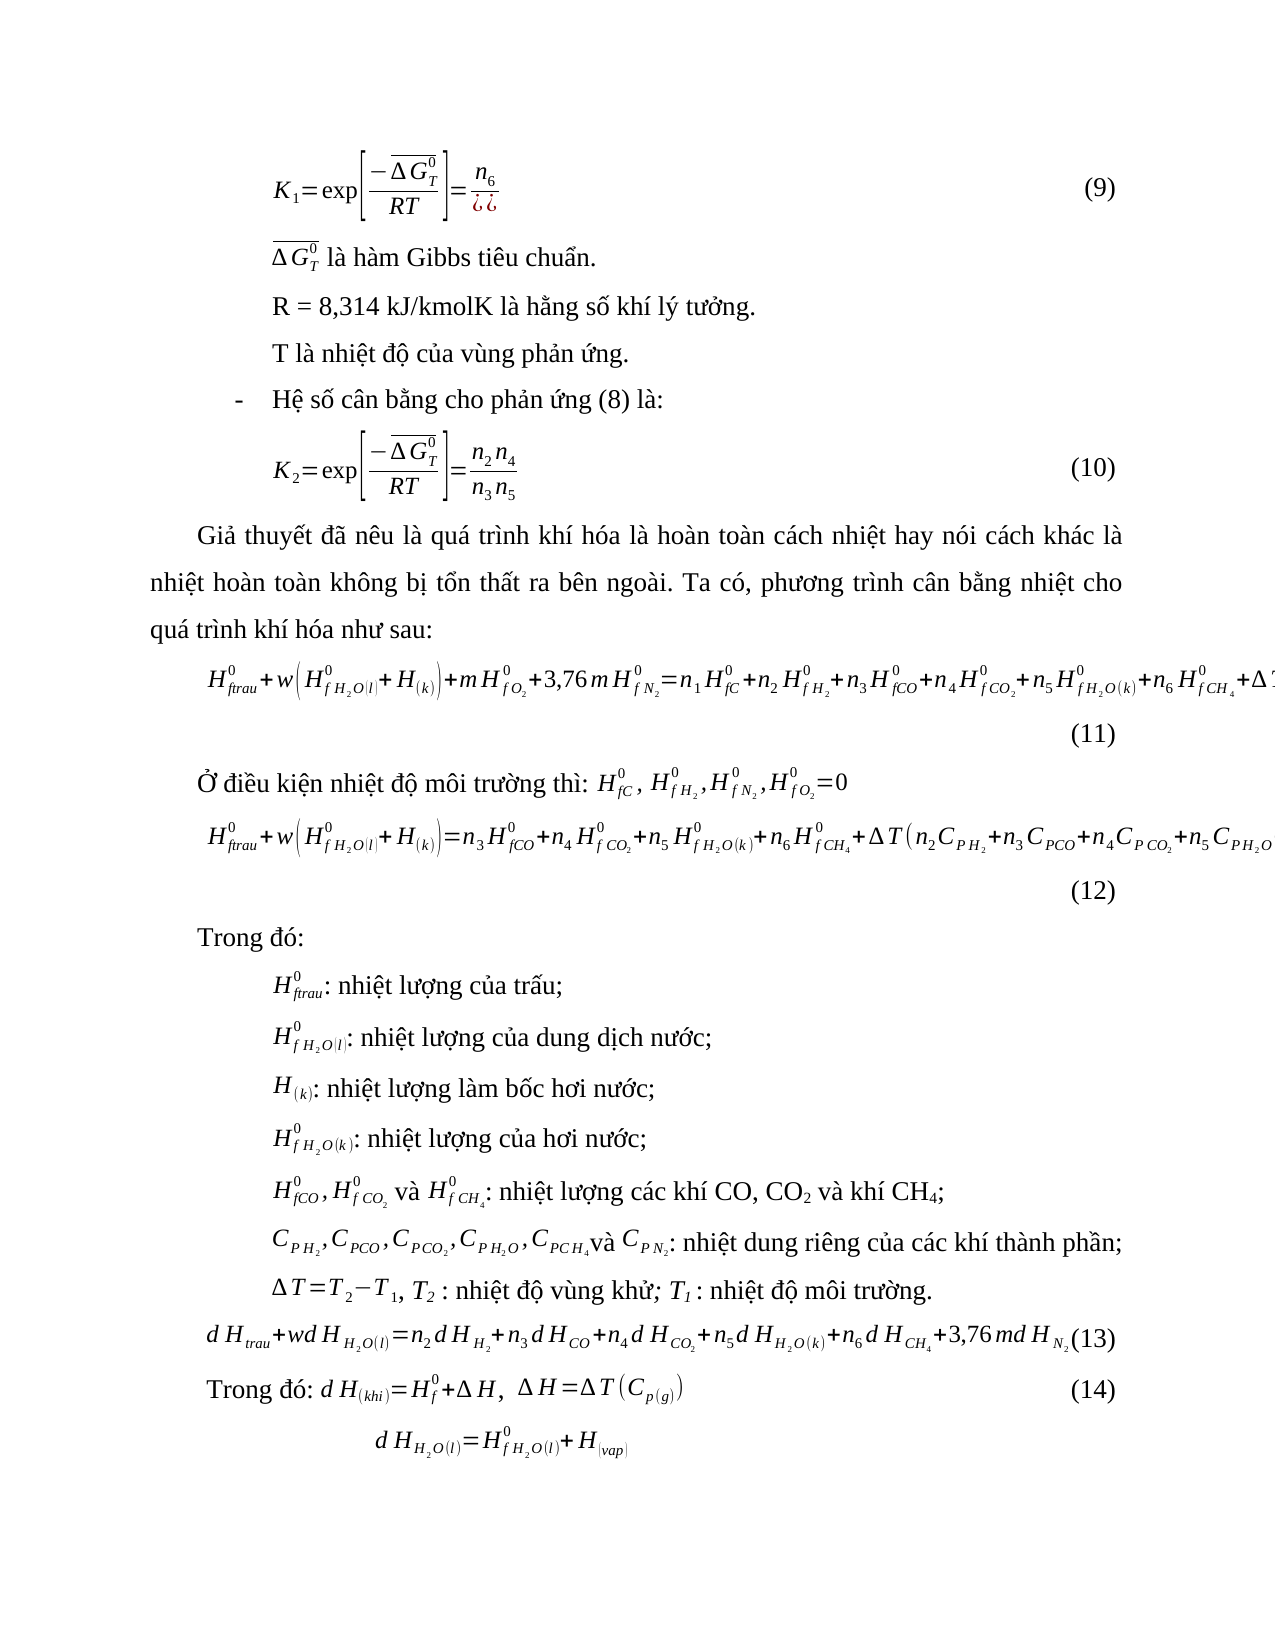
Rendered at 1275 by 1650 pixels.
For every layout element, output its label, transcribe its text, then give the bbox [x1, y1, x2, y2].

text Ở điều kiện nhiệt độ môi trường thì: [150, 764, 1125, 801]
text Trong đó: [150, 921, 1125, 952]
text (11) [150, 659, 1125, 748]
text Trong đó: , (14) [150, 1370, 1125, 1407]
text (13) [150, 1321, 1125, 1355]
text (10) [150, 430, 1125, 504]
text : nhiệt lượng của dung dịch nước; [150, 1018, 1125, 1056]
text : nhiệt lượng của trấu; [150, 967, 1125, 1002]
text và : nhiệt lượng các khí CO, CO2 và khí CH4; [150, 1172, 1125, 1209]
text và : nhiệt dung riêng của các khí thành phần; [150, 1225, 1125, 1258]
text T là nhiệt độ của vùng phản ứng. [150, 337, 1125, 368]
text : nhiệt lượng của hơi nước; [150, 1119, 1125, 1157]
list Hệ số cân bằng cho phản ứng (8) là: [234, 383, 1125, 414]
text Giả thuyết đã nêu là quá trình khí hóa là hoàn toàn cách nhiệt hay nói cách khác là nhiệt hoàn toàn không bị tổn thất ra bên ngoài. Ta có, phương trình cân bằng nhiệt cho quá trình khí hóa như sau: [150, 519, 1125, 644]
text (9) [150, 150, 1125, 223]
text (12) [150, 816, 1125, 905]
text là hàm Gibbs tiêu chuẩn. [150, 239, 1125, 274]
text : nhiệt lượng làm bốc hơi nước; [150, 1071, 1125, 1104]
text , T2 : nhiệt độ vùng khử; T1 : nhiệt độ môi trường. [150, 1274, 1125, 1305]
text R = 8,314 kJ/kmolK là hằng số khí lý tưởng. [150, 290, 1125, 321]
